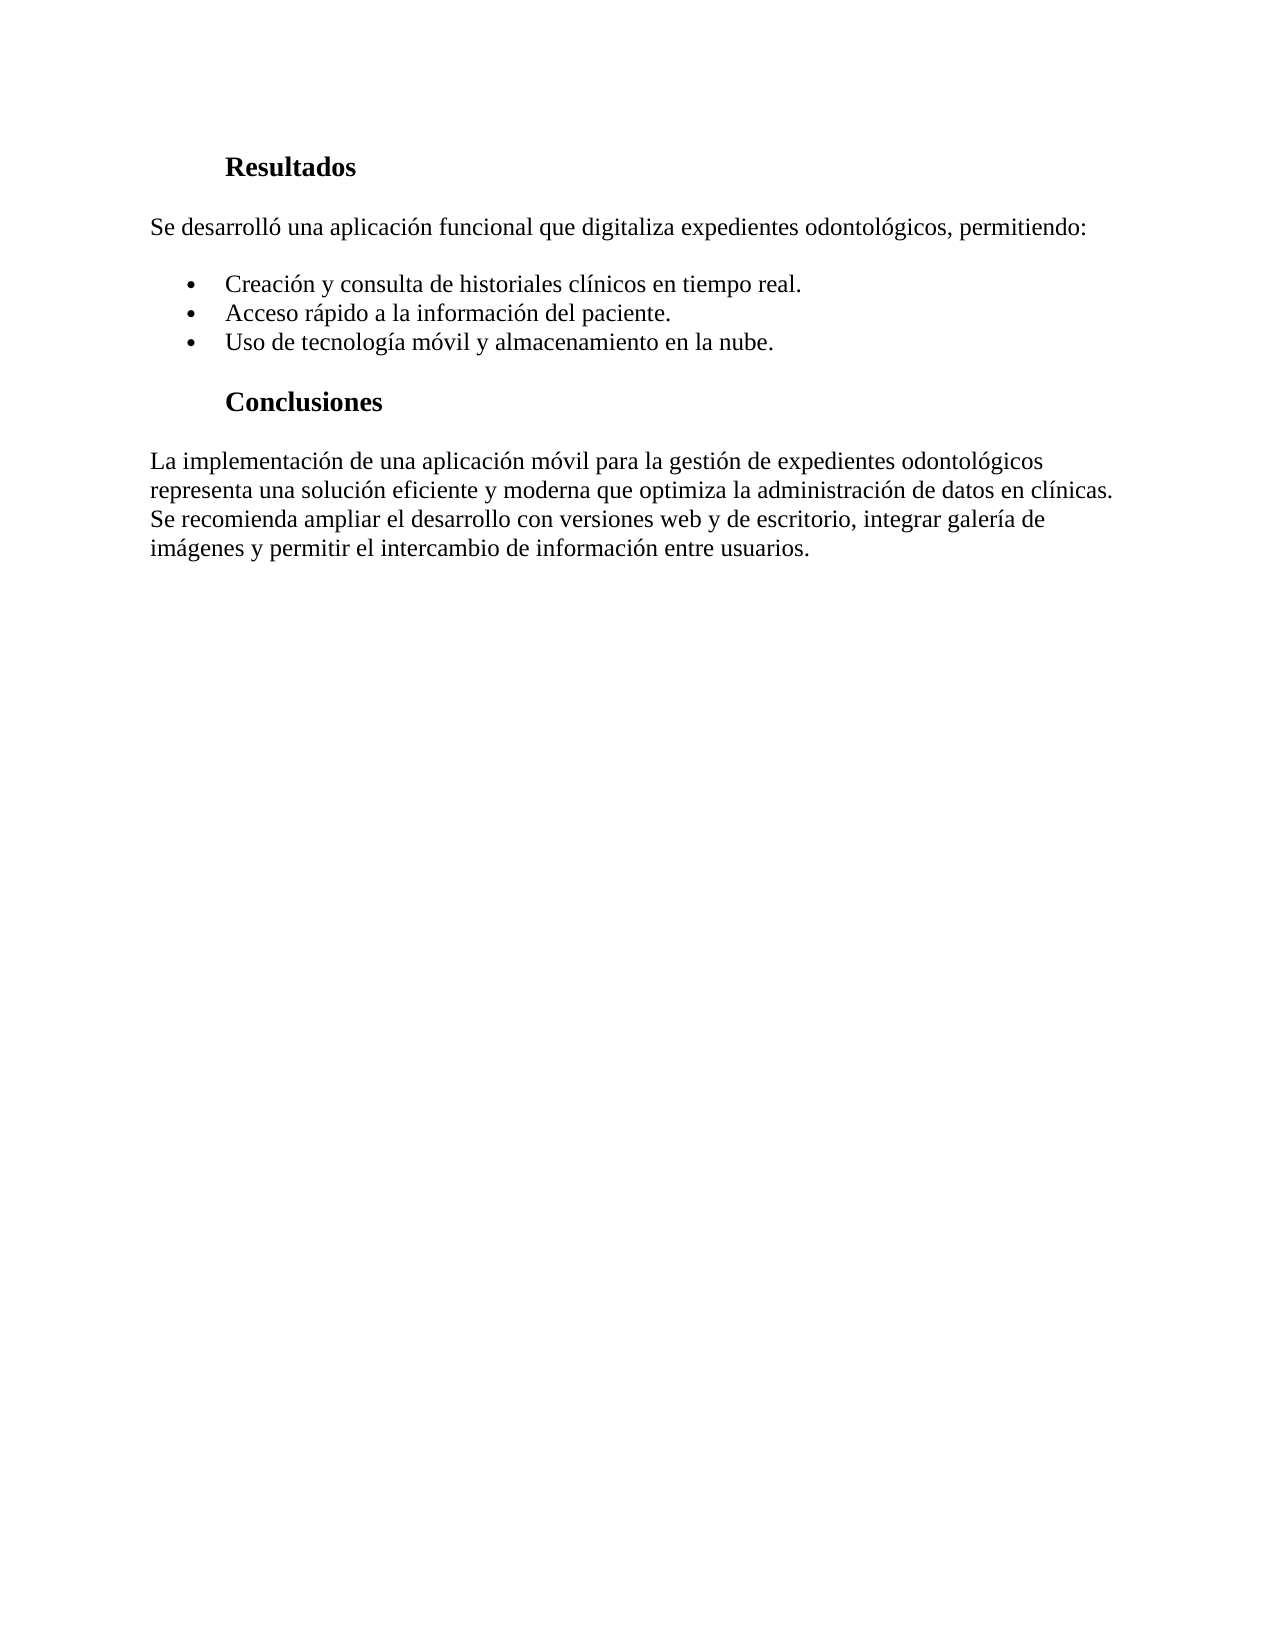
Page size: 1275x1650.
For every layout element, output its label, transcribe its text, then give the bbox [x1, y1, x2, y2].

text Se desarrolló una aplicación funcional que digitaliza expedientes odontológicos, permitiendo: [150, 212, 1125, 240]
list Acceso rápido a la información del paciente. [187, 298, 1125, 327]
text Conclusiones [225, 385, 1125, 417]
text Resultados [225, 150, 1125, 182]
list Creación y consulta de historiales clínicos en tiempo real. [187, 269, 1125, 298]
text La implementación de una aplicación móvil para la gestión de expedientes odontológicos representa una solución eficiente y moderna que optimiza la administración de datos en clínicas. Se recomienda ampliar el desarrollo con versiones web y de escritorio, integrar galería de imágenes y permitir el intercambio de información entre usuarios. [150, 446, 1125, 561]
list Uso de tecnología móvil y almacenamiento en la nube. [187, 327, 1125, 356]
